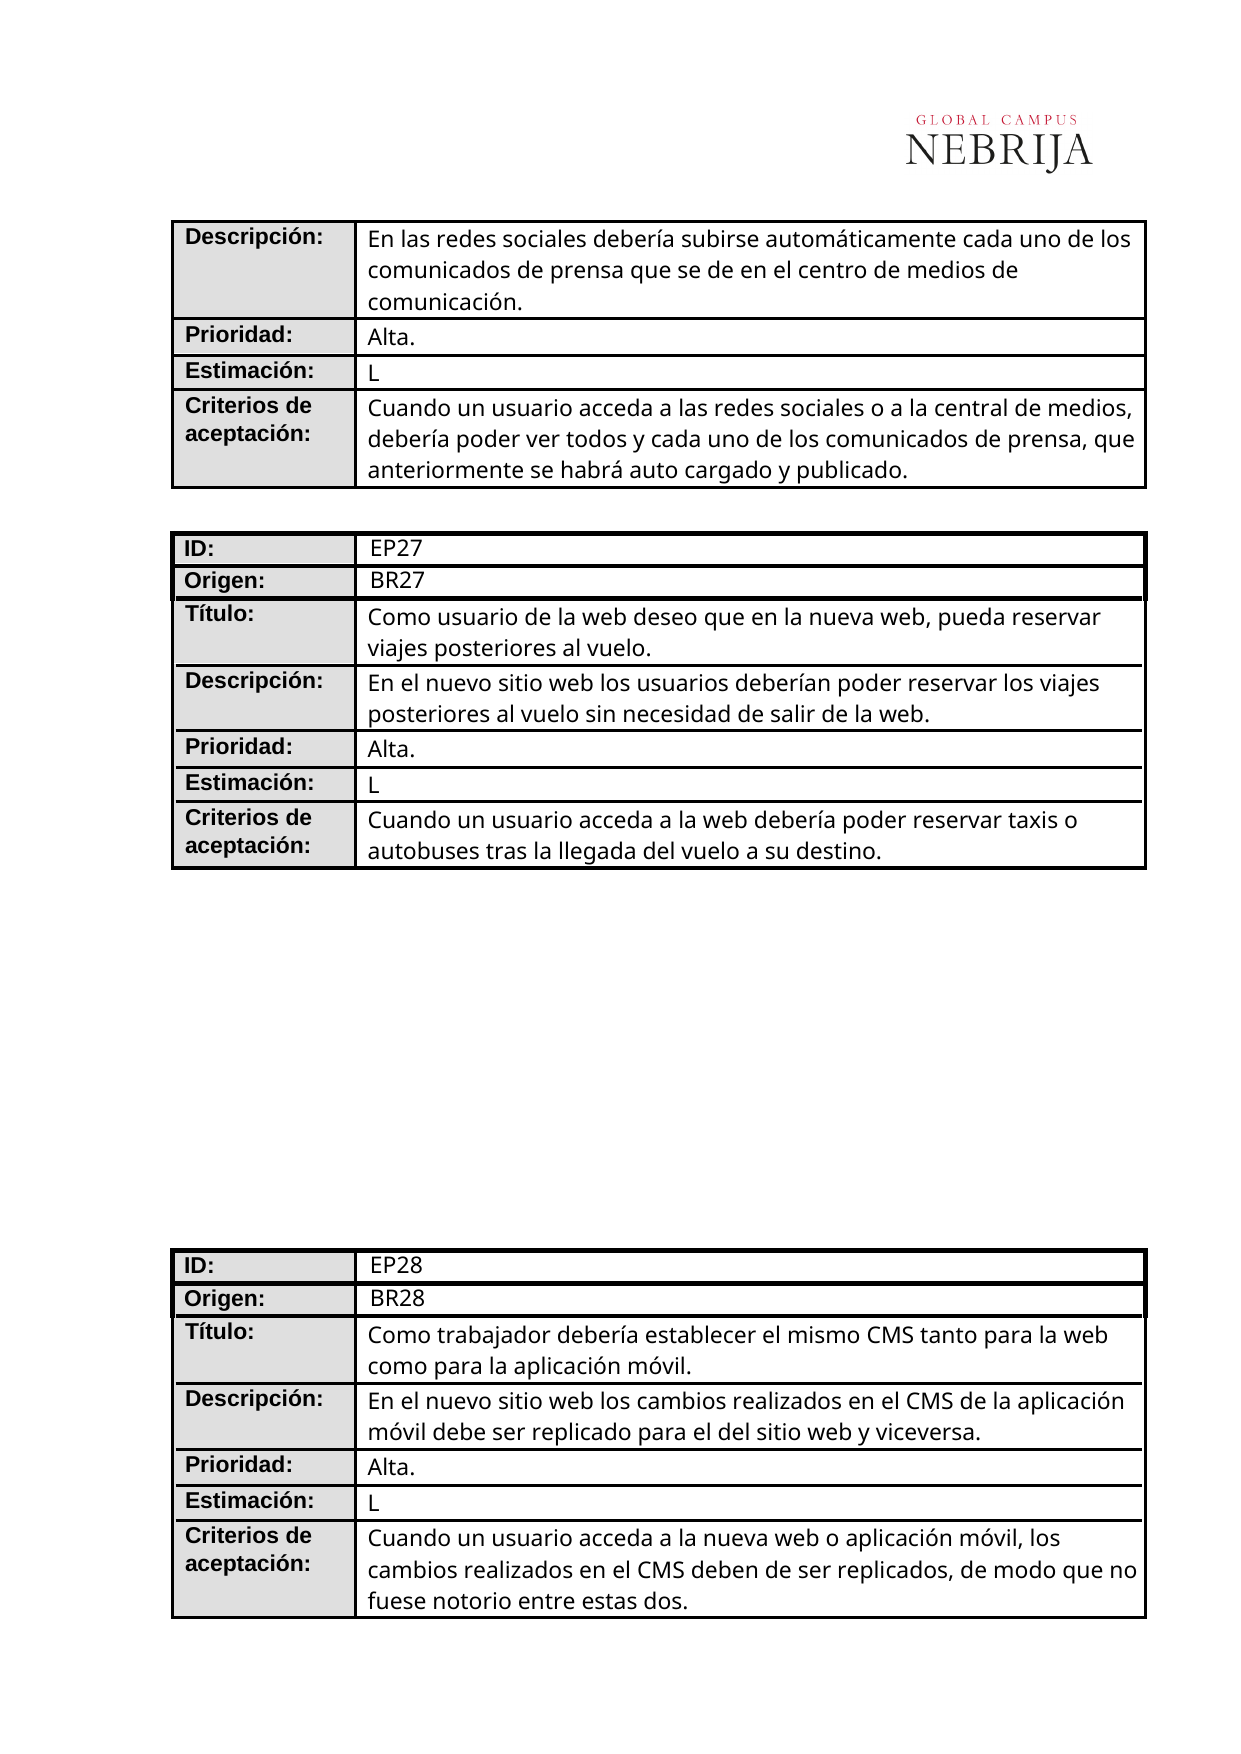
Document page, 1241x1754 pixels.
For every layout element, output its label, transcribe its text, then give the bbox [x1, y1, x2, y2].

table_cell BR28 [357, 1286, 1143, 1314]
table_cell Estimación: [174, 357, 354, 388]
table_cell Prioridad: [174, 320, 354, 353]
table_cell Cuando un usuario acceda a las redes sociales o a la central de medios, debería poder ver todos y cada uno de los comunicados de prensa, que anteriormente se habrá auto cargado y publicado. [357, 391, 1144, 486]
table_cell Criterios de aceptación: [174, 800, 354, 866]
table_cell Origen: [175, 568, 354, 596]
table_header ID: [175, 536, 354, 563]
table_cell Cuando un usuario acceda a la web debería poder reservar taxis o autobuses tras la llegada del vuelo a su destino. [357, 800, 1144, 866]
table_cell Origen: [175, 1286, 354, 1314]
table_cell En el nuevo sitio web los usuarios deberían poder reservar los viajes posteriores al vuelo sin necesidad de salir de la web. [357, 664, 1144, 729]
table_cell Alta. [357, 1448, 1144, 1484]
table_cell Prioridad: [174, 729, 354, 766]
picture [904, 112, 1093, 175]
table_cell Descripción: [174, 664, 354, 729]
table_cell Título: [174, 1315, 354, 1382]
table_cell En las redes sociales debería subirse automáticamente cada uno de los comunicados de prensa que se de en el centro de medios de comunicación. [357, 223, 1144, 317]
table_cell Criterios de aceptación: [174, 391, 354, 486]
table_cell Como usuario de la web deseo que en la nueva web, pueda reservar viajes posteriores al vuelo. [357, 596, 1144, 663]
table_cell Alta. [357, 729, 1144, 766]
table_header EP28 [357, 1253, 1143, 1281]
table_cell Estimación: [174, 766, 354, 800]
table_cell Alta. [357, 320, 1144, 353]
table_cell Descripción: [174, 1382, 354, 1448]
table_cell BR27 [357, 568, 1143, 596]
table_cell Título: [174, 597, 354, 663]
table_header ID: [175, 1253, 354, 1281]
table_cell En el nuevo sitio web los cambios realizados en el CMS de la aplicación móvil debe ser replicado para el del sitio web y viceversa. [357, 1382, 1144, 1448]
table_cell Como trabajador debería establecer el mismo CMS tanto para la web como para la aplicación móvil. [357, 1314, 1144, 1382]
table_header EP27 [357, 536, 1143, 563]
table_cell Descripción: [174, 223, 354, 317]
table_cell Criterios de aceptación: [174, 1519, 354, 1616]
table_cell L [357, 1484, 1144, 1519]
table_cell Cuando un usuario acceda a la nueva web o aplicación móvil, los cambios realizados en el CMS deben de ser replicados, de modo que no fuese notorio entre estas dos. [357, 1519, 1144, 1616]
table_cell L [357, 357, 1144, 388]
table_cell L [357, 766, 1144, 800]
table_cell Estimación: [174, 1484, 354, 1519]
table_cell Prioridad: [174, 1448, 354, 1484]
